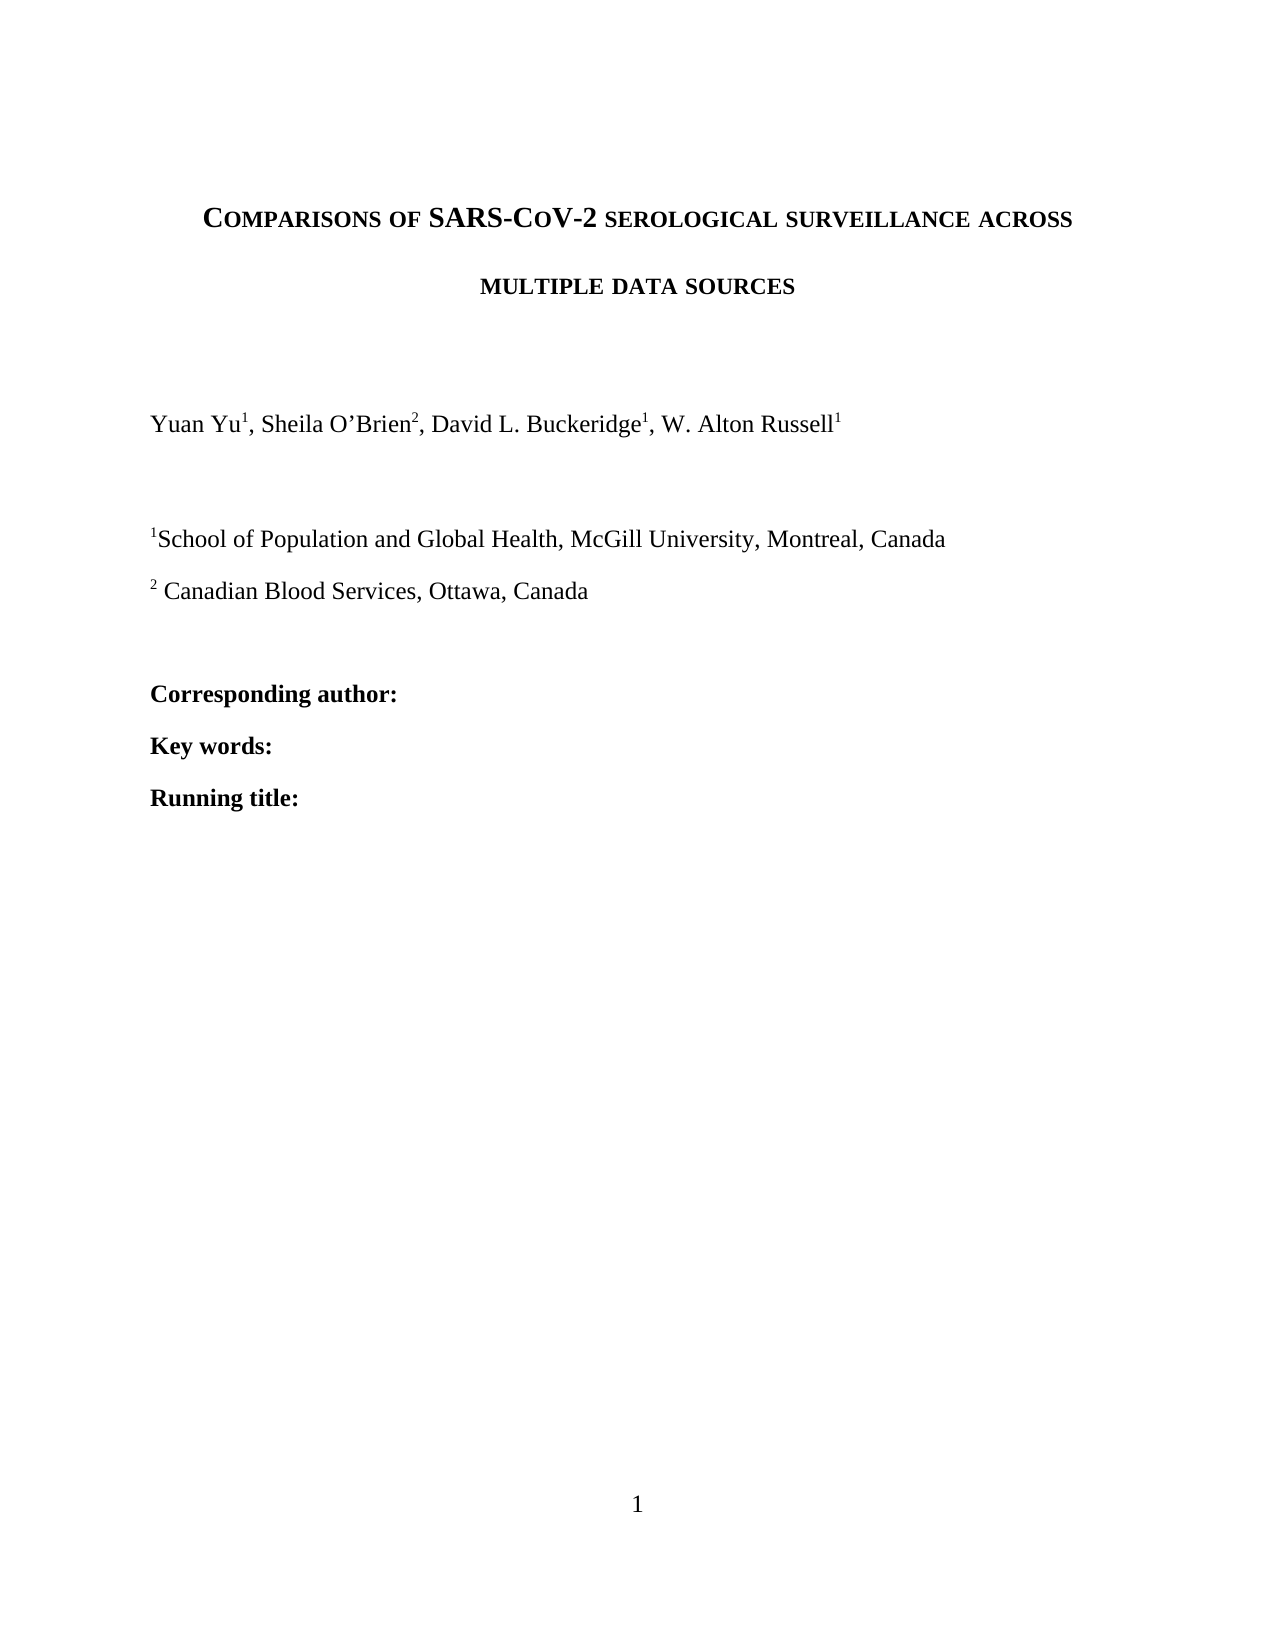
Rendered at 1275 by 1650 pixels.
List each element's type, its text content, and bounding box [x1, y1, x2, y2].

text Yuan Yu1, Sheila O’Brien2, David L. Buckeridge1, W. Alton Russell1 [150, 409, 1125, 437]
text 2 Canadian Blood Services, Ottawa, Canada [150, 576, 1125, 605]
title Comparisons of SARS-CoV-2 serological surveillance across multiple data sources [150, 200, 1125, 301]
text Key words: [150, 731, 1125, 760]
text Corresponding author: [150, 679, 1125, 708]
text 1School of Population and Global Health, McGill University, Montreal, Canada [150, 524, 1125, 553]
text Running title: [150, 783, 1125, 811]
